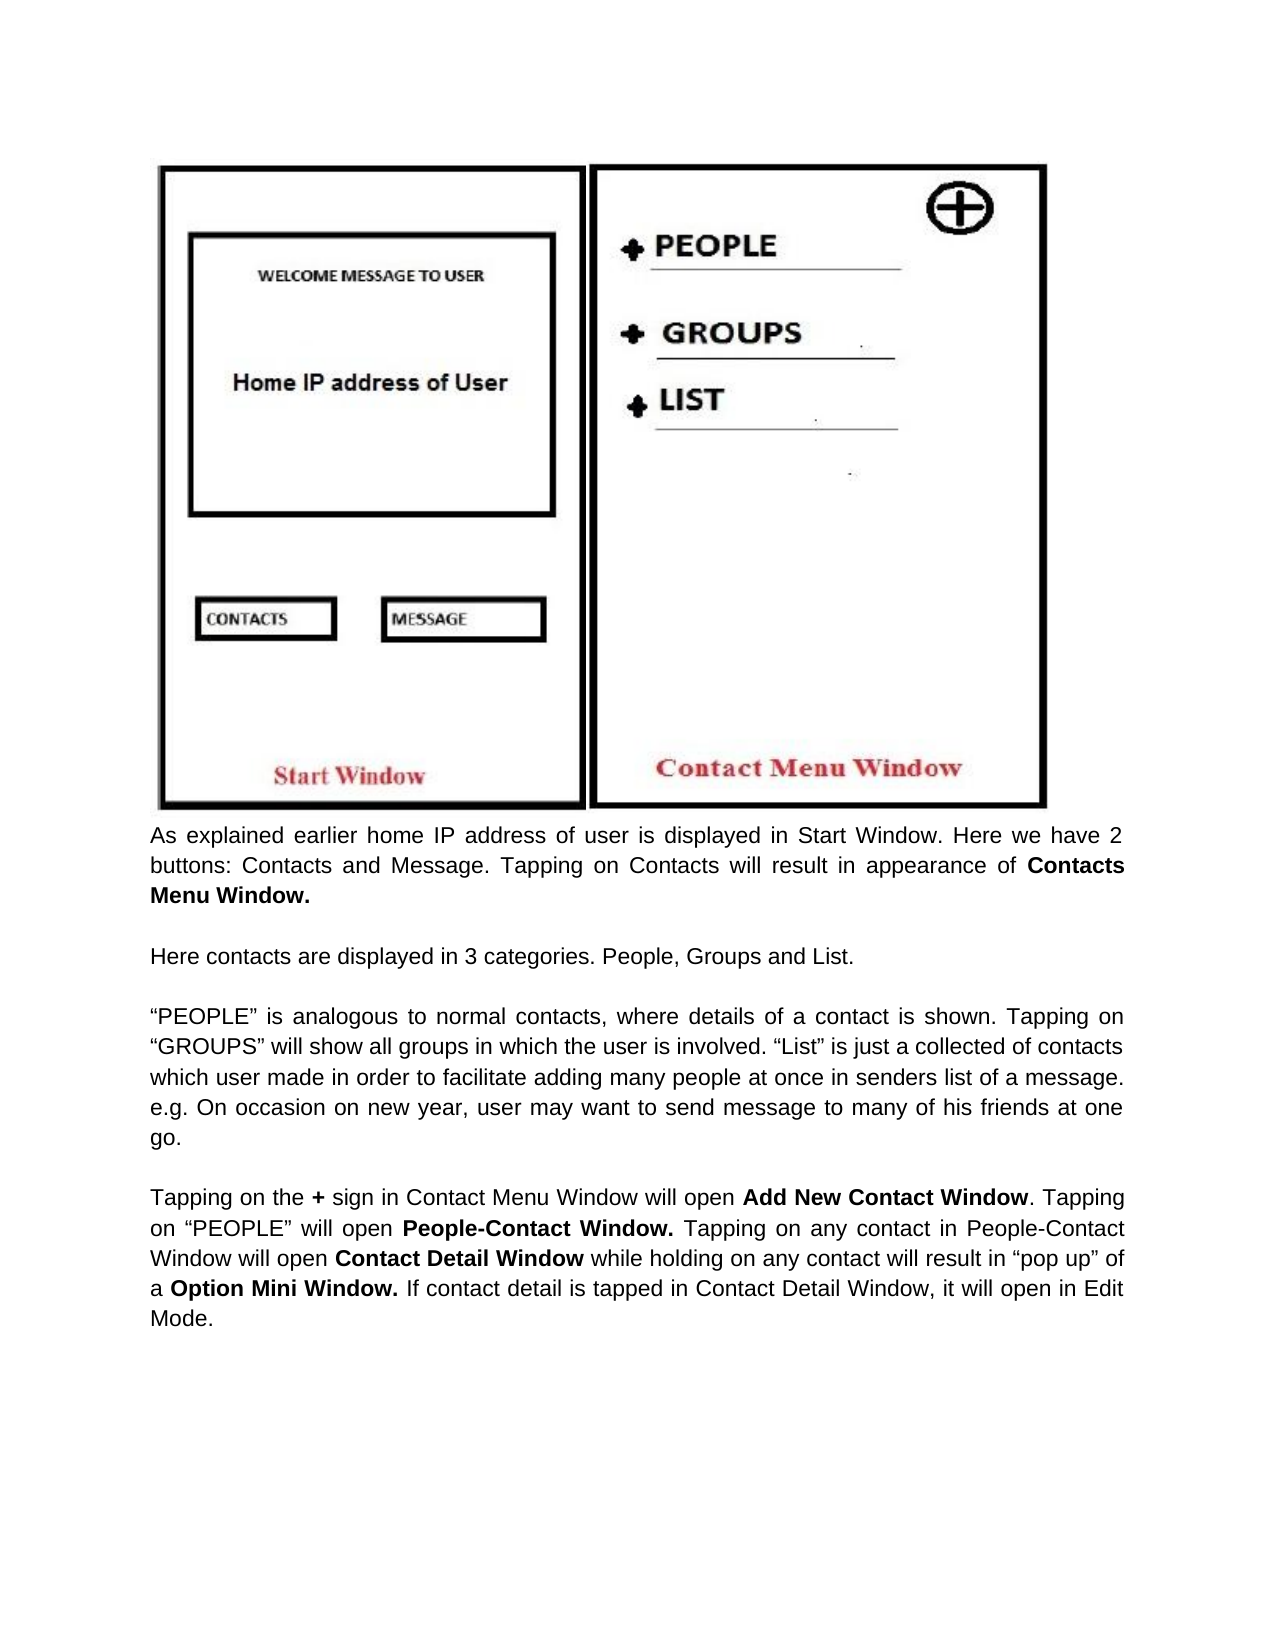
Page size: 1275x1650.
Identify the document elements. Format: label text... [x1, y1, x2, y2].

text “PEOPLE” is analogous to normal contacts, where details of a contact is shown. Tapping on “GROUPS” will show all groups in which the user is involved. “List” is just a collected of contacts which user made in order to facilitate adding many people at once in senders list of a message. e.g. On occasion on new year, user may want to send message to many of his friends at one go. [150, 1003, 1125, 1150]
text As explained earlier home IP address of user is displayed in Start Window. Here we have 2 buttons: Contacts and Message. Tapping on Contacts will result in appearance of Contacts Menu Window. [150, 822, 1125, 909]
picture [150, 150, 1063, 818]
text Here contacts are displayed in 3 categories. People, Groups and List. [150, 943, 1125, 969]
text Tapping on the + sign in Contact Menu Window will open Add New Contact Window. Tapping on “PEOPLE” will open People-Contact Window. Tapping on any contact in People-Contact Window will open Contact Detail Window while holding on any contact will result in “pop up” of a Option Mini Window. If contact detail is tapped in Contact Detail Window, it will open in Edit Mode. [150, 1184, 1125, 1332]
